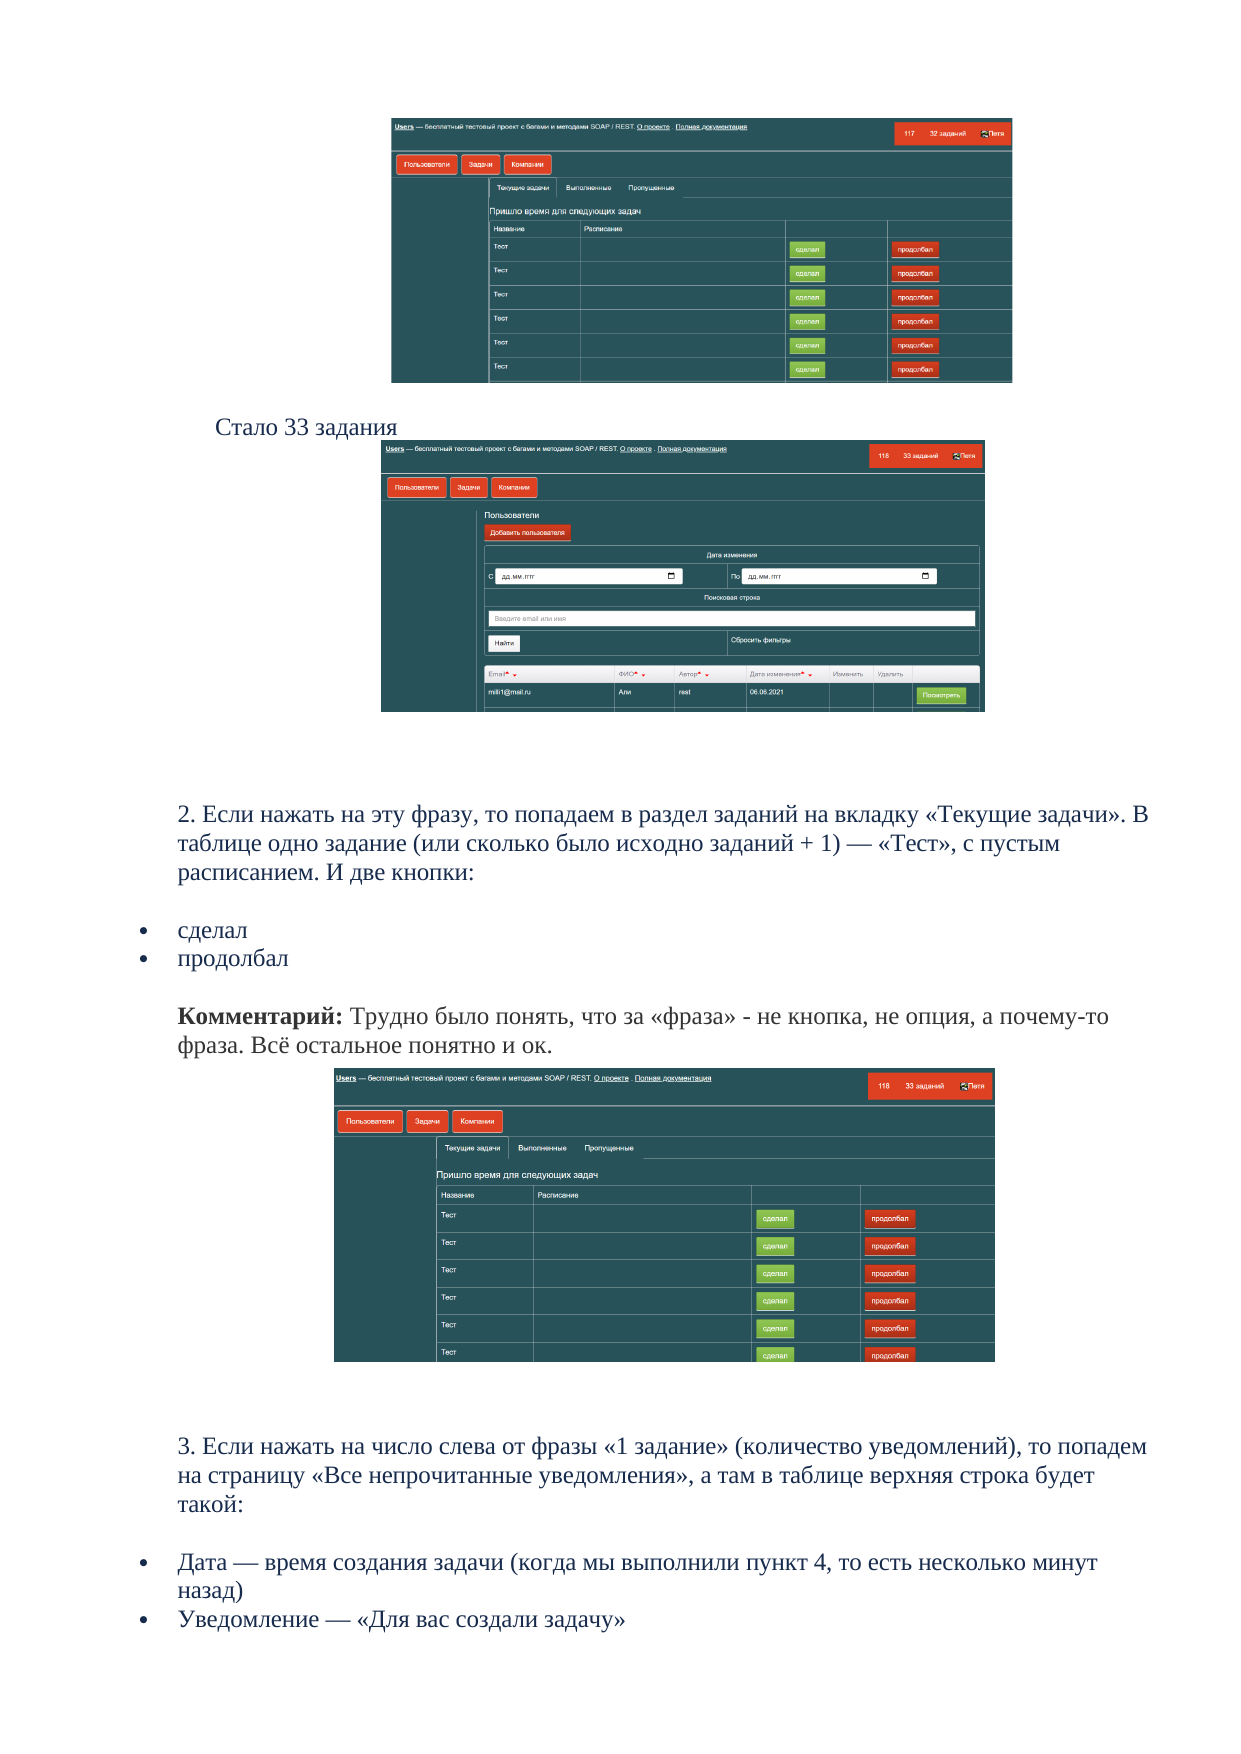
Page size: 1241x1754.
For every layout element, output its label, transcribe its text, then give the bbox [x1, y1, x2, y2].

picture [381, 440, 985, 712]
text Комментарий: Трудно было понять, что за «фраза» - не кнопка, не опция, а почему-то фраза. Всё остальное понятно и ок. [177, 1001, 1152, 1058]
picture [391, 118, 1013, 383]
text 3. Если нажать на число слева от фразы «1 задание» (количество уведомлений), то попадем на страницу «Все непрочитанные уведомления», а там в таблице верхняя строка будет такой: [177, 1431, 1152, 1517]
list Уведомление — «Для вас создали задачу» [140, 1604, 1152, 1633]
list сделал [140, 915, 1152, 943]
list продолбал [140, 943, 1152, 972]
text 2. Если нажать на эту фразу, то попадаем в раздел заданий на вкладку «Текущие задачи». В таблице одно задание (или сколько было исходно заданий + 1) — «Тест», с пустым расписанием. И две кнопки: [177, 799, 1152, 886]
list Дата — время создания задачи (когда мы выполнили пункт 4, то есть несколько минут назад) [140, 1547, 1152, 1604]
picture [334, 1068, 995, 1362]
text Стало 33 задания [215, 412, 1152, 441]
